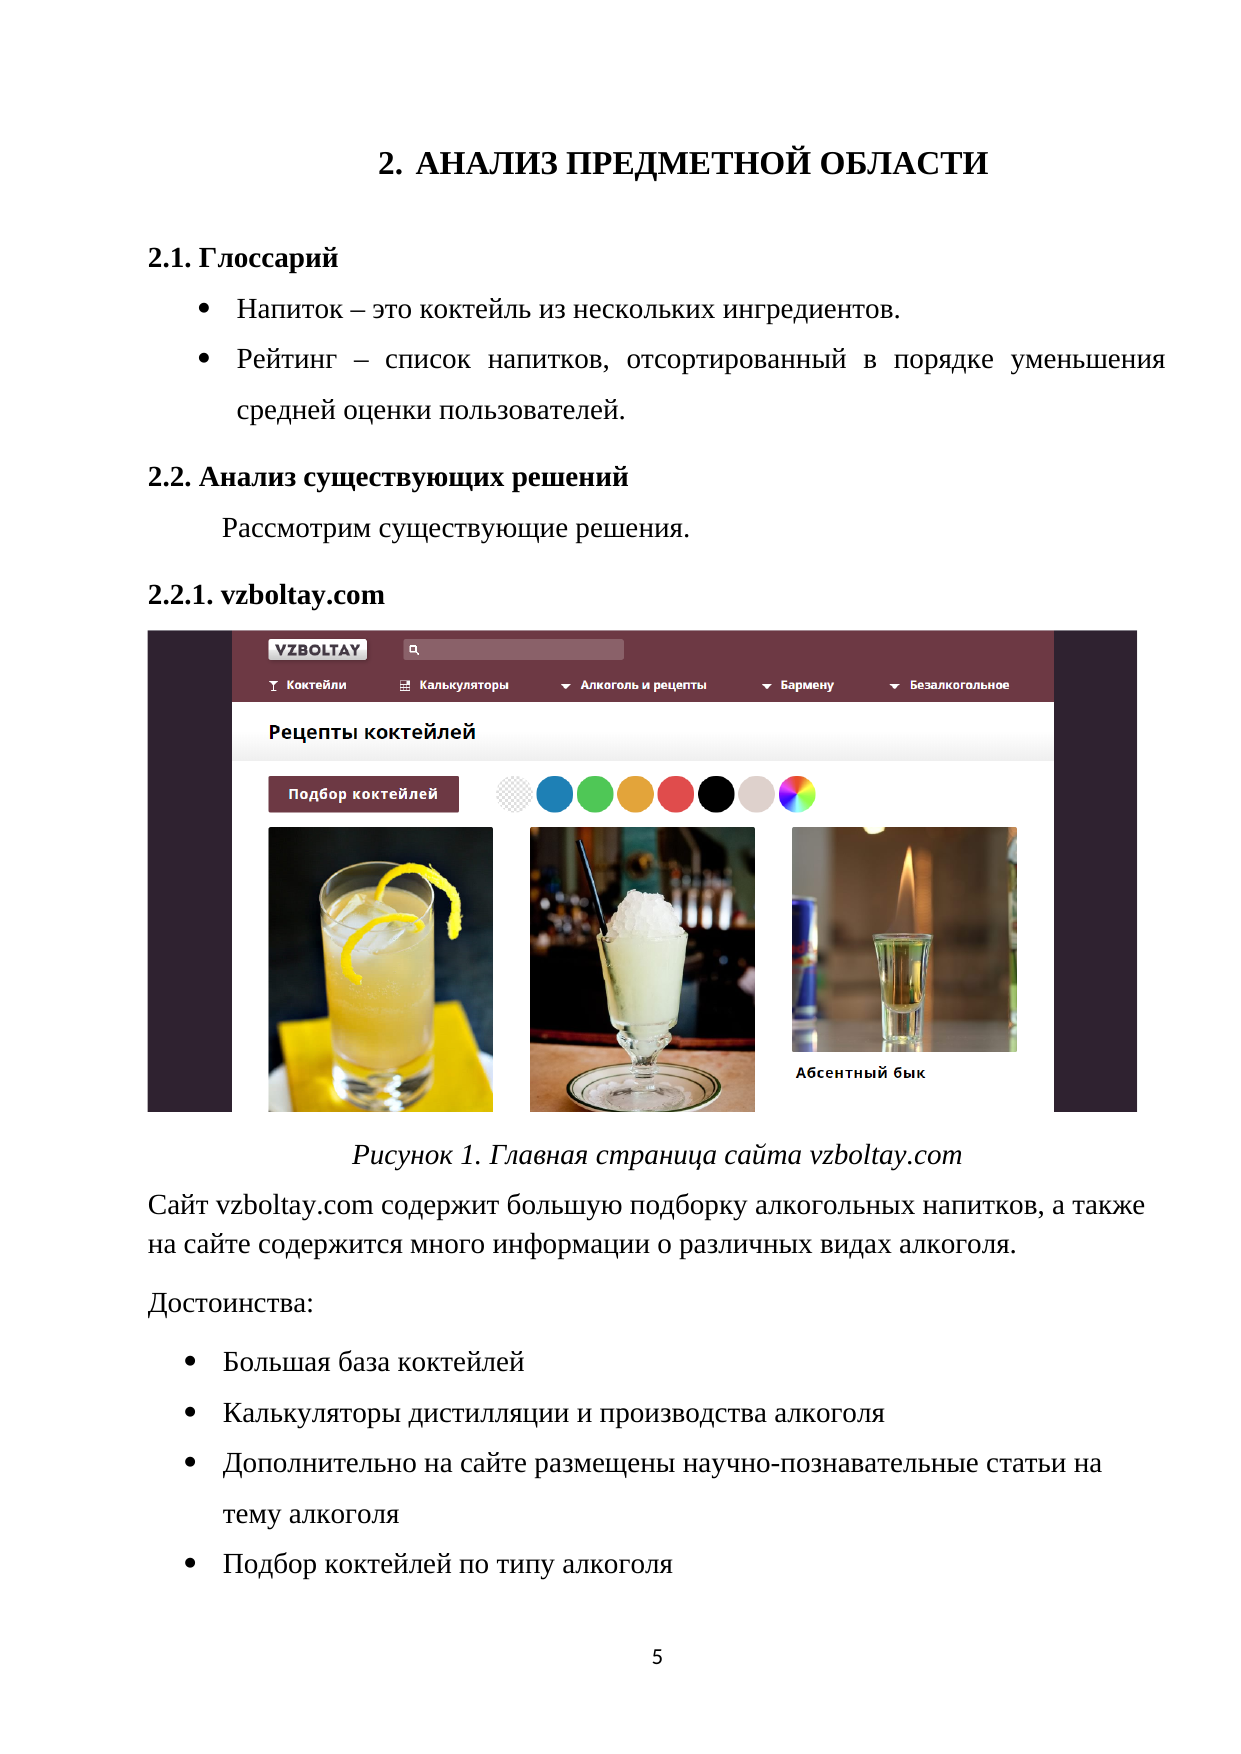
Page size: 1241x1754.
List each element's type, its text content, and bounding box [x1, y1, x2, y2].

text Сайт vzboltay.com содержит большую подборку алкогольных напитков, а также на сайте содержится много информации о различных видах алкоголя. [148, 1187, 1167, 1259]
list Дополнительно на сайте размещены научно-познавательные статьи на тему алкоголя [185, 1445, 1167, 1529]
subtitle 2.2.1. vzboltay.com [148, 577, 1181, 611]
list Подбор коктейлей по типу алкоголя [185, 1546, 1167, 1580]
text Достоинства: [148, 1285, 1167, 1319]
subtitle 2.1. Глоссарий [148, 240, 1181, 274]
list Напиток – это коктейль из нескольких ингредиентов. [199, 291, 1167, 325]
list Большая база коктейлей [185, 1344, 1167, 1378]
text Рассмотрим существующие решения. [148, 510, 1181, 544]
subtitle 2.2. Анализ существующих решений [148, 459, 1181, 493]
list Калькуляторы дистилляции и производства алкоголя [185, 1395, 1167, 1428]
picture [147, 628, 1138, 1112]
subtitle АНАЛИЗ ПРЕДМЕТНОЙ ОБЛАСТИ [185, 143, 1181, 181]
text Рисунок 1. Главная страница сайта vzboltay.com [133, 1137, 1181, 1170]
list Рейтинг – список напитков, отсортированный в порядке уменьшения средней оценки пользователей. [199, 342, 1167, 426]
